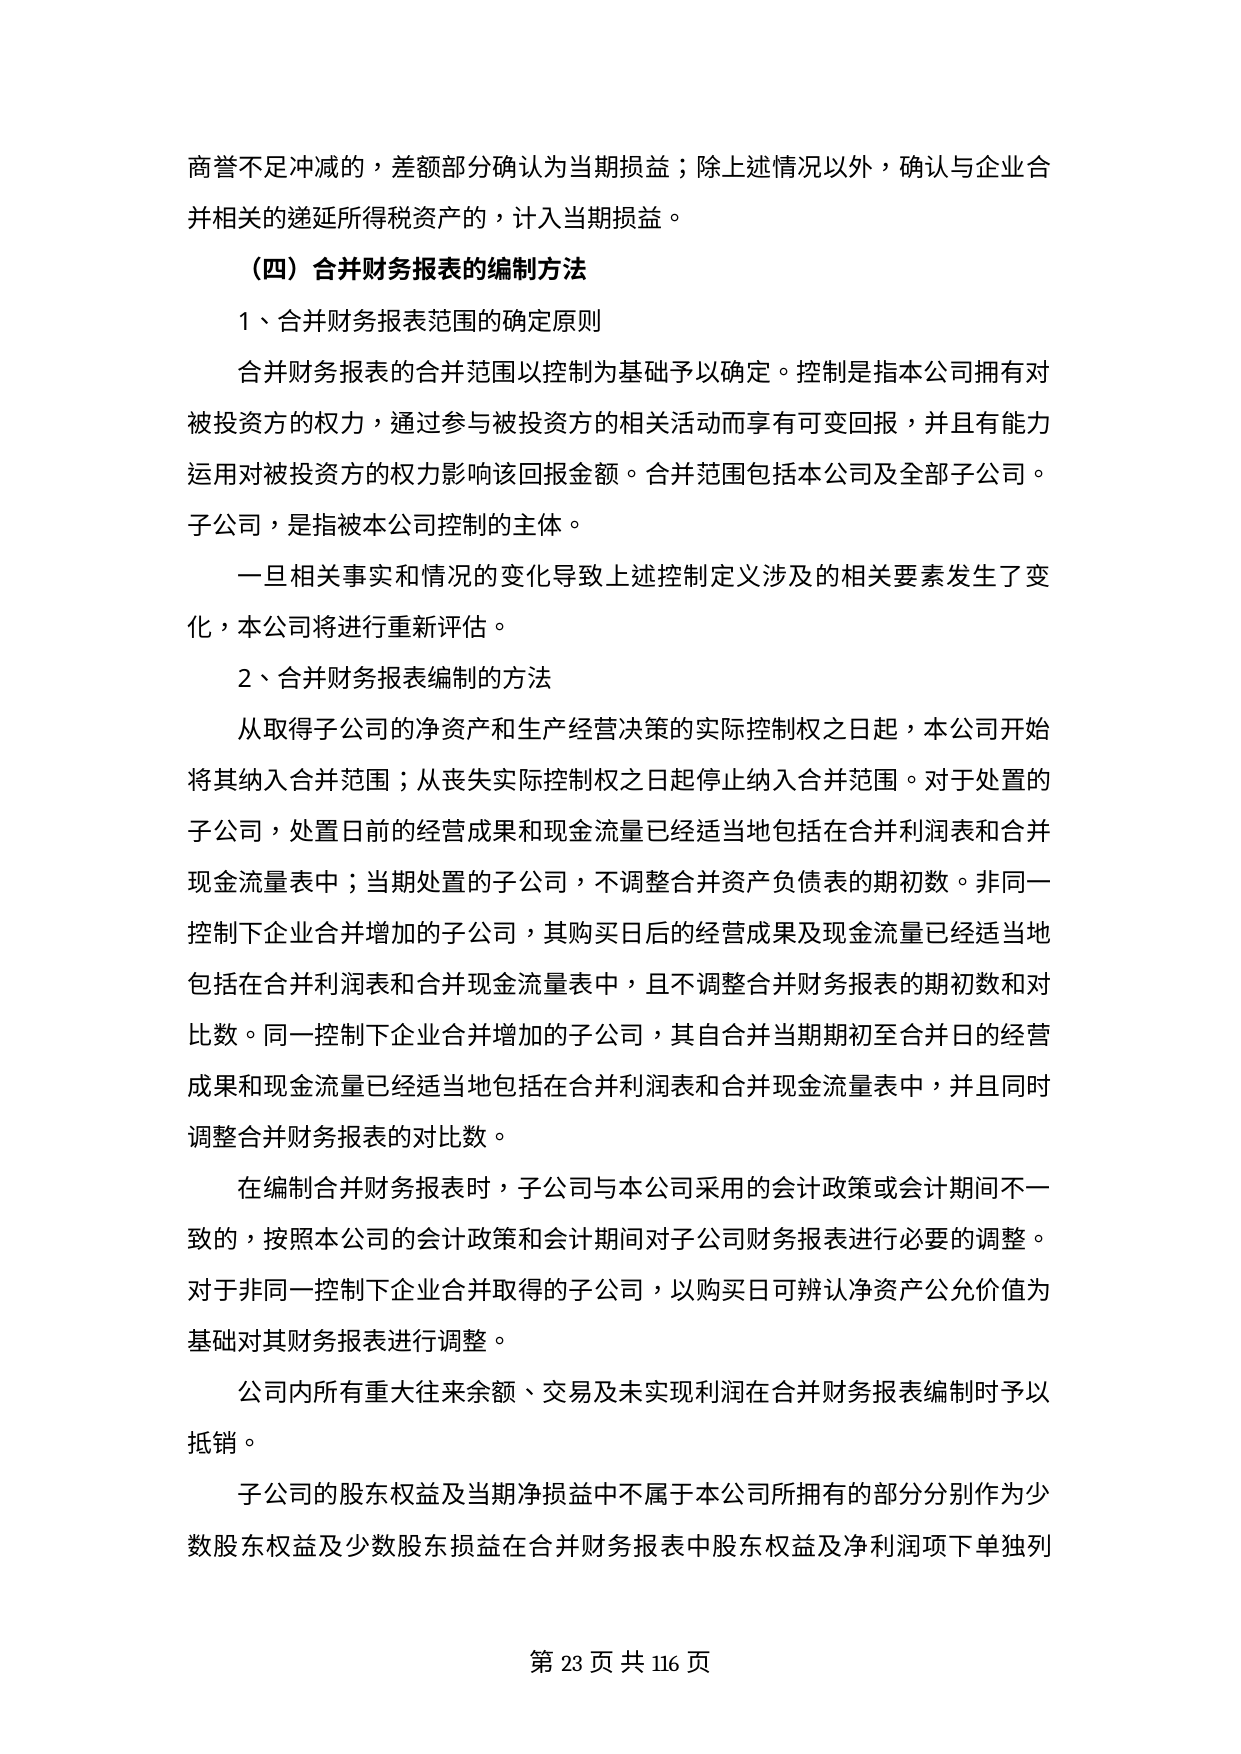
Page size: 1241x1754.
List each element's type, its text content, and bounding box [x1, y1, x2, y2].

text 一旦相关事实和情况的变化导致上述控制定义涉及的相关要素发生了变化，本公司将进行重新评估。 [187, 558, 1053, 643]
text 2、合并财务报表编制的方法 [187, 660, 1053, 694]
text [187, 150, 1053, 235]
text 1、合并财务报表范围的确定原则 [187, 303, 1053, 337]
text 合并财务报表的合并范围以控制为基础予以确定。控制是指本公司拥有对被投资方的权力，通过参与被投资方的相关活动而享有可变回报，并且有能力运用对被投资方的权力影响该回报金额。合并范围包括本公司及全部子公司。子公司，是指被本公司控制的主体。 [187, 354, 1053, 541]
text 在编制合并财务报表时，子公司与本公司采用的会计政策或会计期间不一致的，按照本公司的会计政策和会计期间对子公司财务报表进行必要的调整。对于非同一控制下企业合并取得的子公司，以购买日可辨认净资产公允价值为基础对其财务报表进行调整。 [187, 1171, 1053, 1358]
subtitle （四）合并财务报表的编制方法 [187, 252, 1053, 286]
text 从取得子公司的净资产和生产经营决策的实际控制权之日起，本公司开始将其纳入合并范围；从丧失实际控制权之日起停止纳入合并范围。对于处置的子公司，处置日前的经营成果和现金流量已经适当地包括在合并利润表和合并现金流量表中；当期处置的子公司，不调整合并资产负债表的期初数。非同一控制下企业合并增加的子公司，其购买日后的经营成果及现金流量已经适当地包括在合并利润表和合并现金流量表中，且不调整合并财务报表的期初数和对比数。同一控制下企业合并增加的子公司，其自合并当期期初至合并日的经营成果和现金流量已经适当地包括在合并利润表和合并现金流量表中，并且同时调整合并财务报表的对比数。 [187, 711, 1053, 1154]
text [187, 1477, 1053, 1562]
text 公司内所有重大往来余额、交易及未实现利润在合并财务报表编制时予以抵销。 [187, 1375, 1053, 1460]
